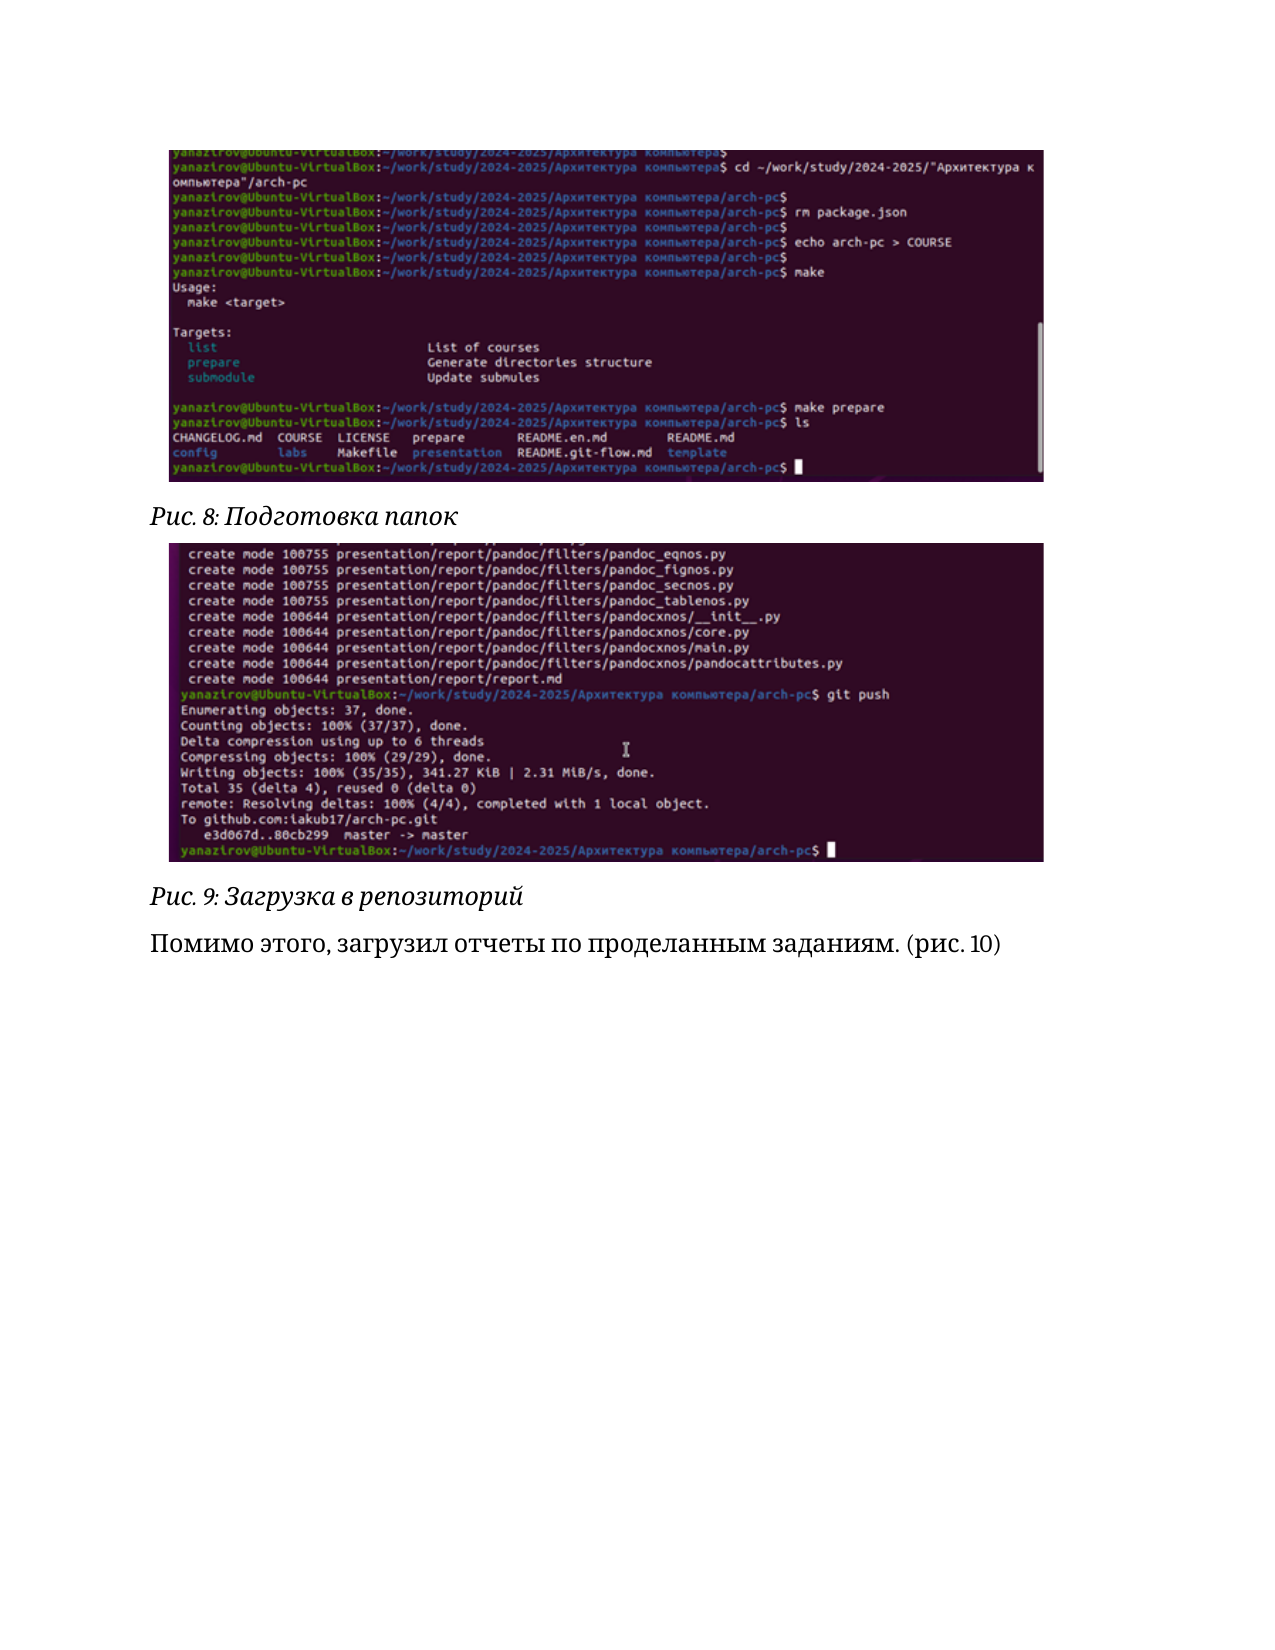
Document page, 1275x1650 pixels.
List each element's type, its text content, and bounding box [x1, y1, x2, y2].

text Рис. 9: Загрузка в репозиторий [150, 882, 1125, 911]
picture [168, 150, 1044, 482]
text Помимо этого, загрузил отчеты по проделанным заданиям. (рис. 10) [150, 930, 1125, 959]
text Рис. 8: Подготовка папок [150, 503, 1125, 531]
picture [168, 543, 1044, 862]
